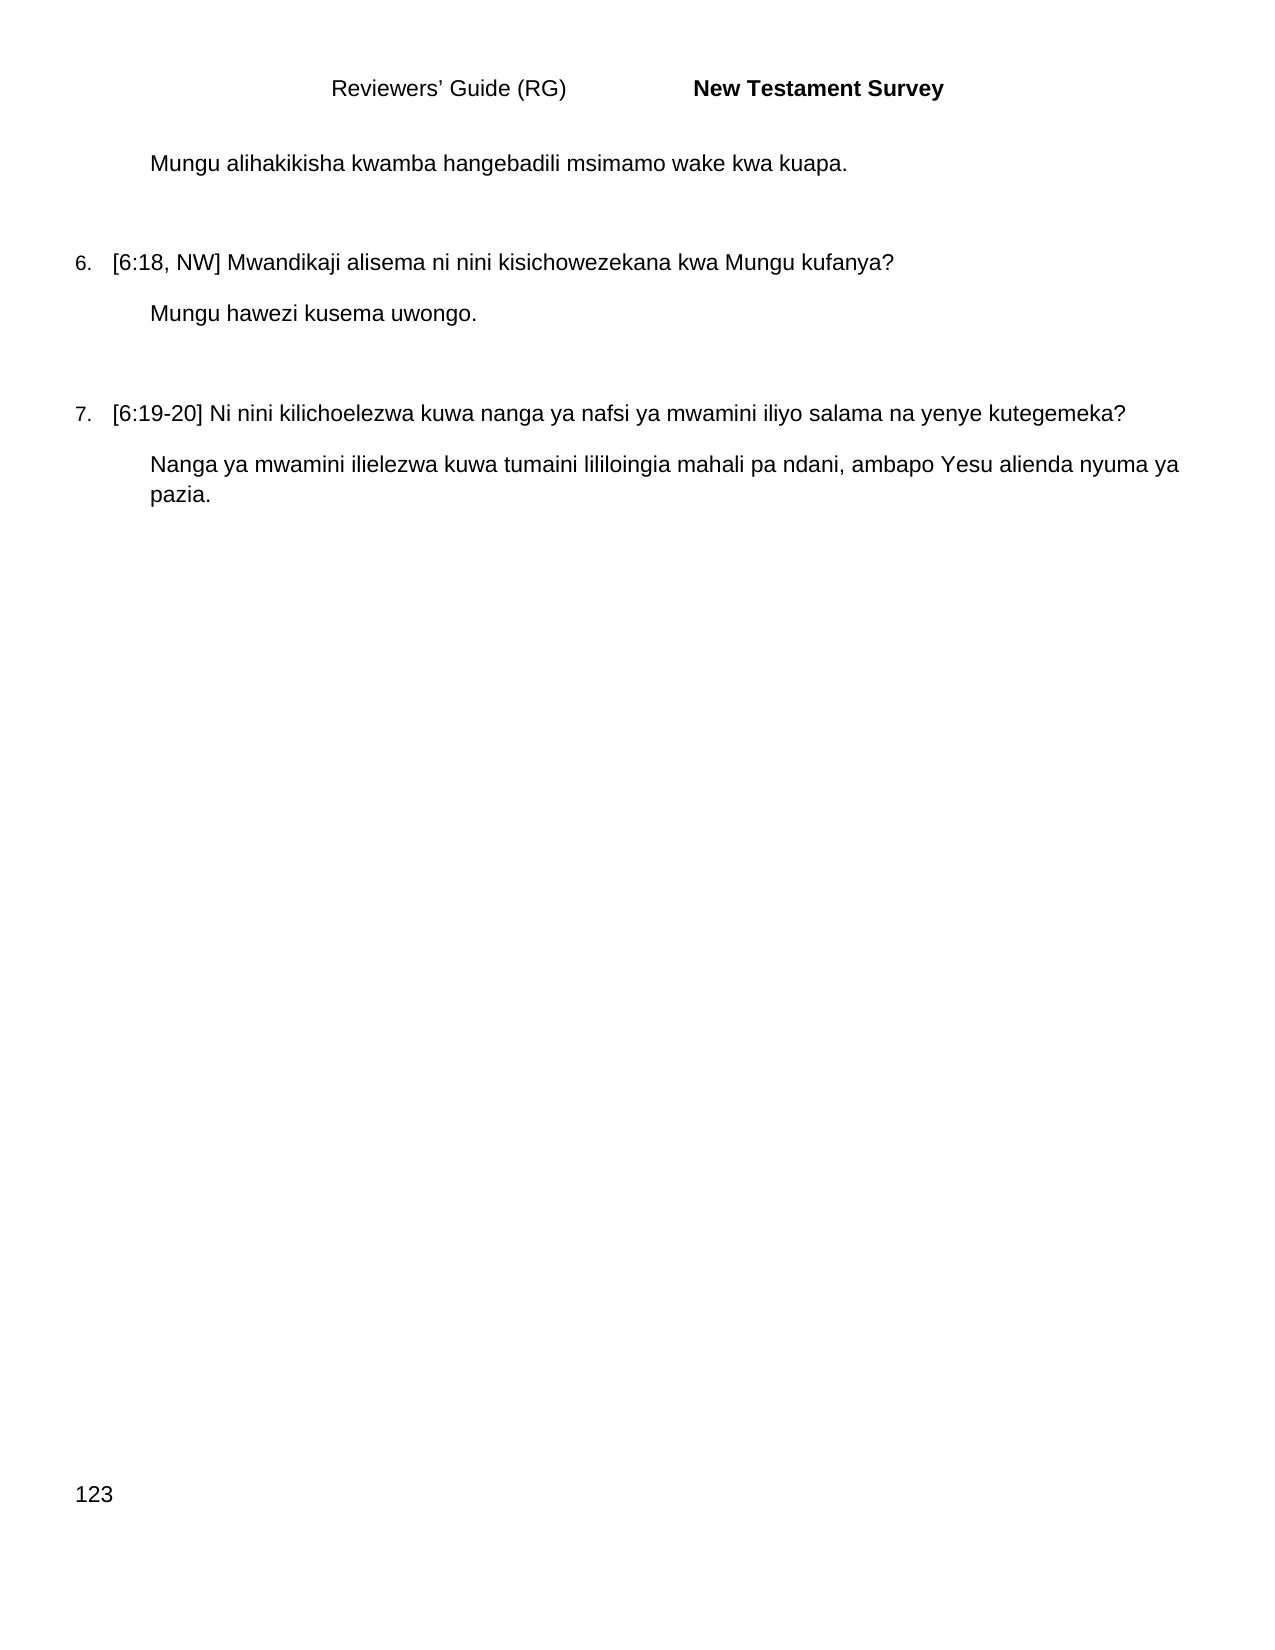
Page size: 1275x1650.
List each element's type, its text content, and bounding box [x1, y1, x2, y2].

text Nanga ya mwamini ilielezwa kuwa tumaini lililoingia mahali pa ndani, ambapo Yesu alienda nyuma ya pazia. [150, 451, 1200, 507]
text Mungu hawezi kusema uwongo. [150, 300, 1200, 327]
text Mungu alihakikisha kwamba hangebadili msimamo wake kwa kuapa. [150, 150, 1200, 176]
list [6:18, NW] Mwandikaji alisema ni nini kisichowezekana kwa Mungu kufanya? [75, 249, 1200, 276]
list [6:19-20] Ni nini kilichoelezwa kuwa nanga ya nafsi ya mwamini iliyo salama na yenye kutegemeka? [75, 400, 1200, 426]
